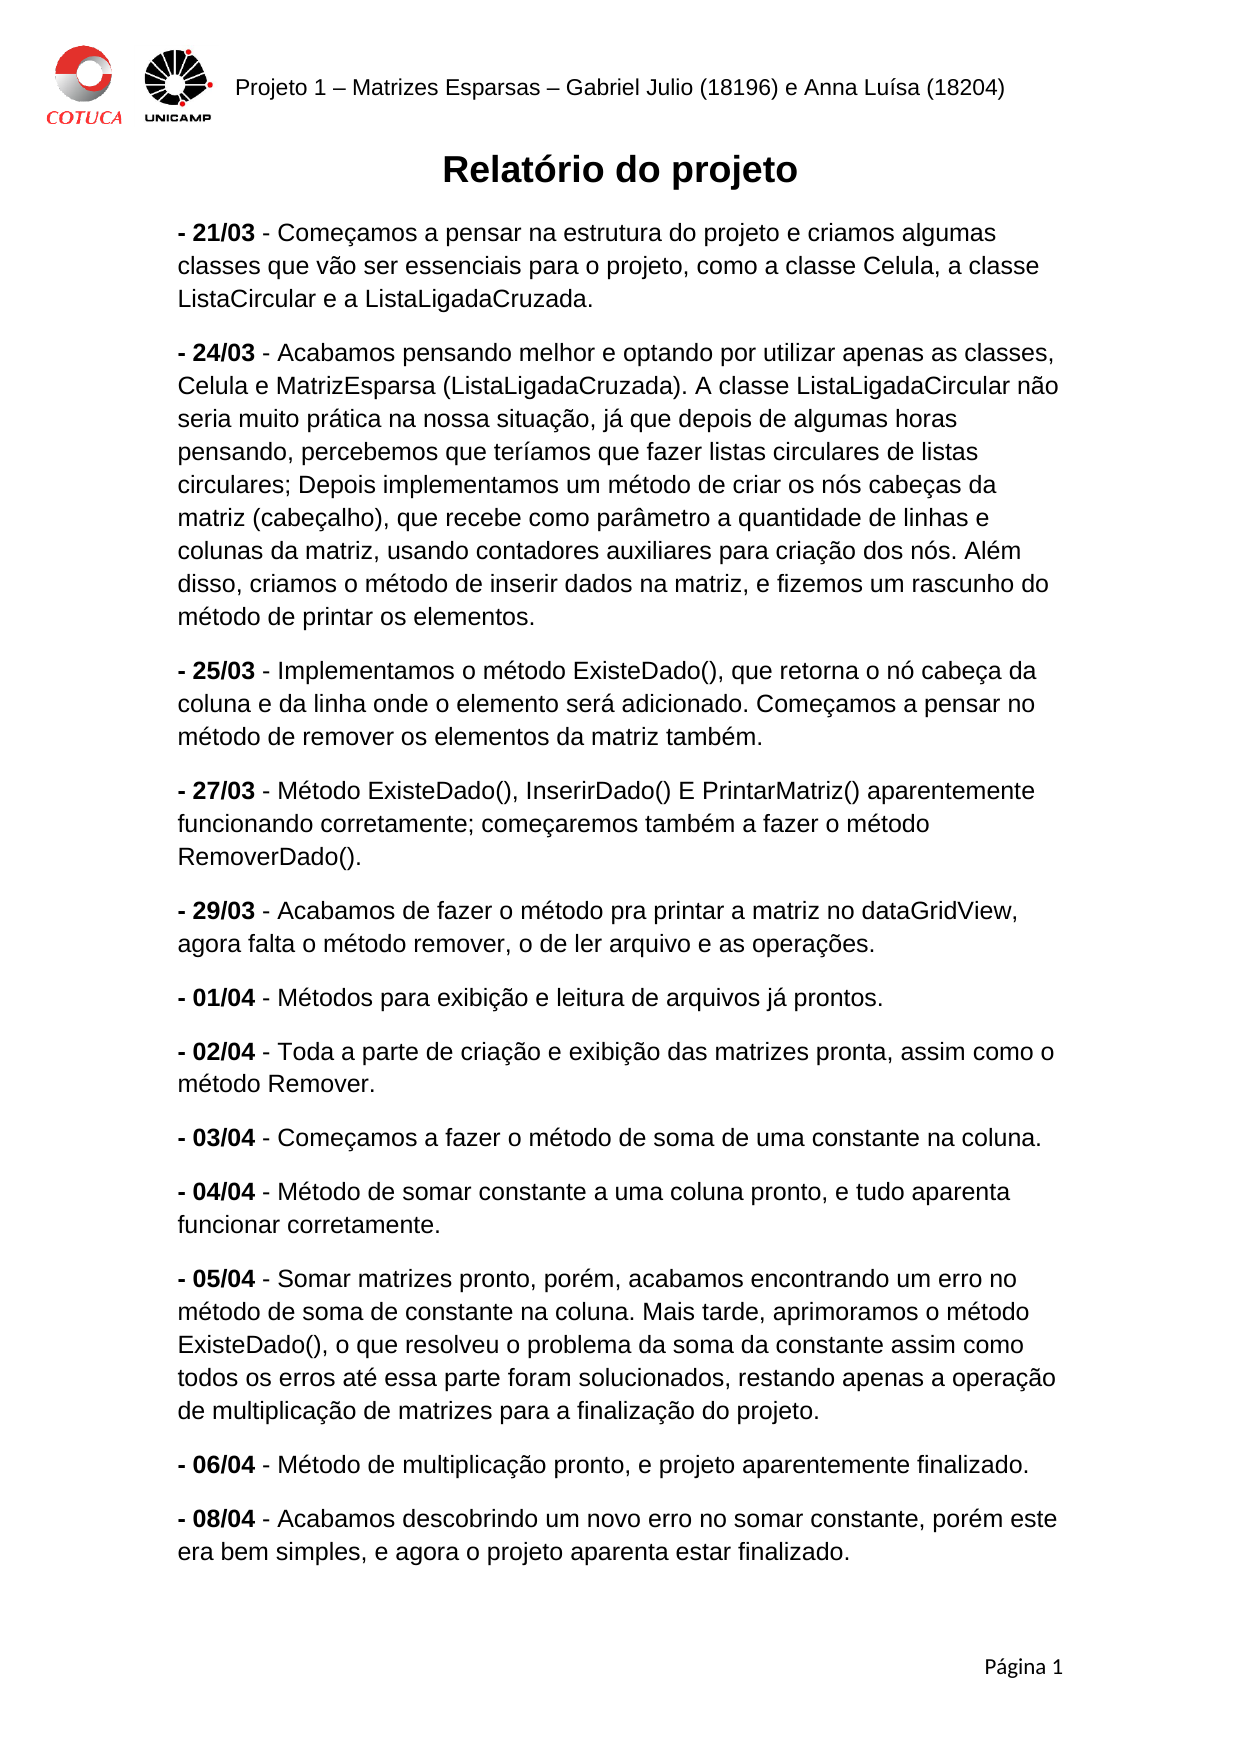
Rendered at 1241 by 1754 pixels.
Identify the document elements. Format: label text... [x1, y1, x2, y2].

text Relatório do projeto [177, 148, 1063, 191]
text - 25/03 - Implementamos o método ExisteDado(), que retorna o nó cabeça da coluna e da linha onde o elemento será adicionado. Começamos a pensar no método de remover os elementos da matriz também. [177, 656, 1063, 751]
text - 05/04 - Somar matrizes pronto, porém, acabamos encontrando um erro no método de soma de constante na coluna. Mais tarde, aprimoramos o método ExisteDado(), o que resolveu o problema da soma da constante assim como todos os erros até essa parte foram solucionados, restando apenas a operação de multiplicação de matrizes para a finalização do projeto. [177, 1264, 1063, 1425]
text - 01/04 - Métodos para exibição e leitura de arquivos já prontos. [177, 983, 1063, 1011]
text - 27/03 - Método ExisteDado(), InserirDado() E PrintarMatriz() aparentemente funcionando corretamente; começaremos também a fazer o método RemoverDado(). [177, 776, 1063, 871]
text - 06/04 - Método de multiplicação pronto, e projeto aparentemente finalizado. [177, 1450, 1063, 1479]
text - 02/04 - Toda a parte de criação e exibição das matrizes pronta, assim como o método Remover. [177, 1036, 1063, 1098]
picture [46, 45, 122, 124]
picture [134, 45, 219, 127]
text - 08/04 - Acabamos descobrindo um novo erro no somar constante, porém este era bem simples, e agora o projeto aparenta estar finalizado. [177, 1504, 1063, 1566]
text - 03/04 - Começamos a fazer o método de soma de uma constante na coluna. [177, 1123, 1063, 1152]
text - 04/04 - Método de somar constante a uma coluna pronto, e tudo aparenta funcionar corretamente. [177, 1177, 1063, 1239]
text - 24/03 - Acabamos pensando melhor e optando por utilizar apenas as classes, Celula e MatrizEsparsa (ListaLigadaCruzada). A classe ListaLigadaCircular não seria muito prática na nossa situação, já que depois de algumas horas pensando, percebemos que teríamos que fazer listas circulares de listas circulares; Depois implementamos um método de criar os nós cabeças da matriz (cabeçalho), que recebe como parâmetro a quantidade de linhas e colunas da matriz, usando contadores auxiliares para criação dos nós. Além disso, criamos o método de inserir dados na matriz, e fizemos um rascunho do método de printar os elementos. [177, 338, 1063, 631]
text - 21/03 - Começamos a pensar na estrutura do projeto e criamos algumas classes que vão ser essenciais para o projeto, como a classe Celula, a classe ListaCircular e a ListaLigadaCruzada. [177, 218, 1063, 313]
text - 29/03 - Acabamos de fazer o método pra printar a matriz no dataGridView, agora falta o método remover, o de ler arquivo e as operações. [177, 896, 1063, 957]
